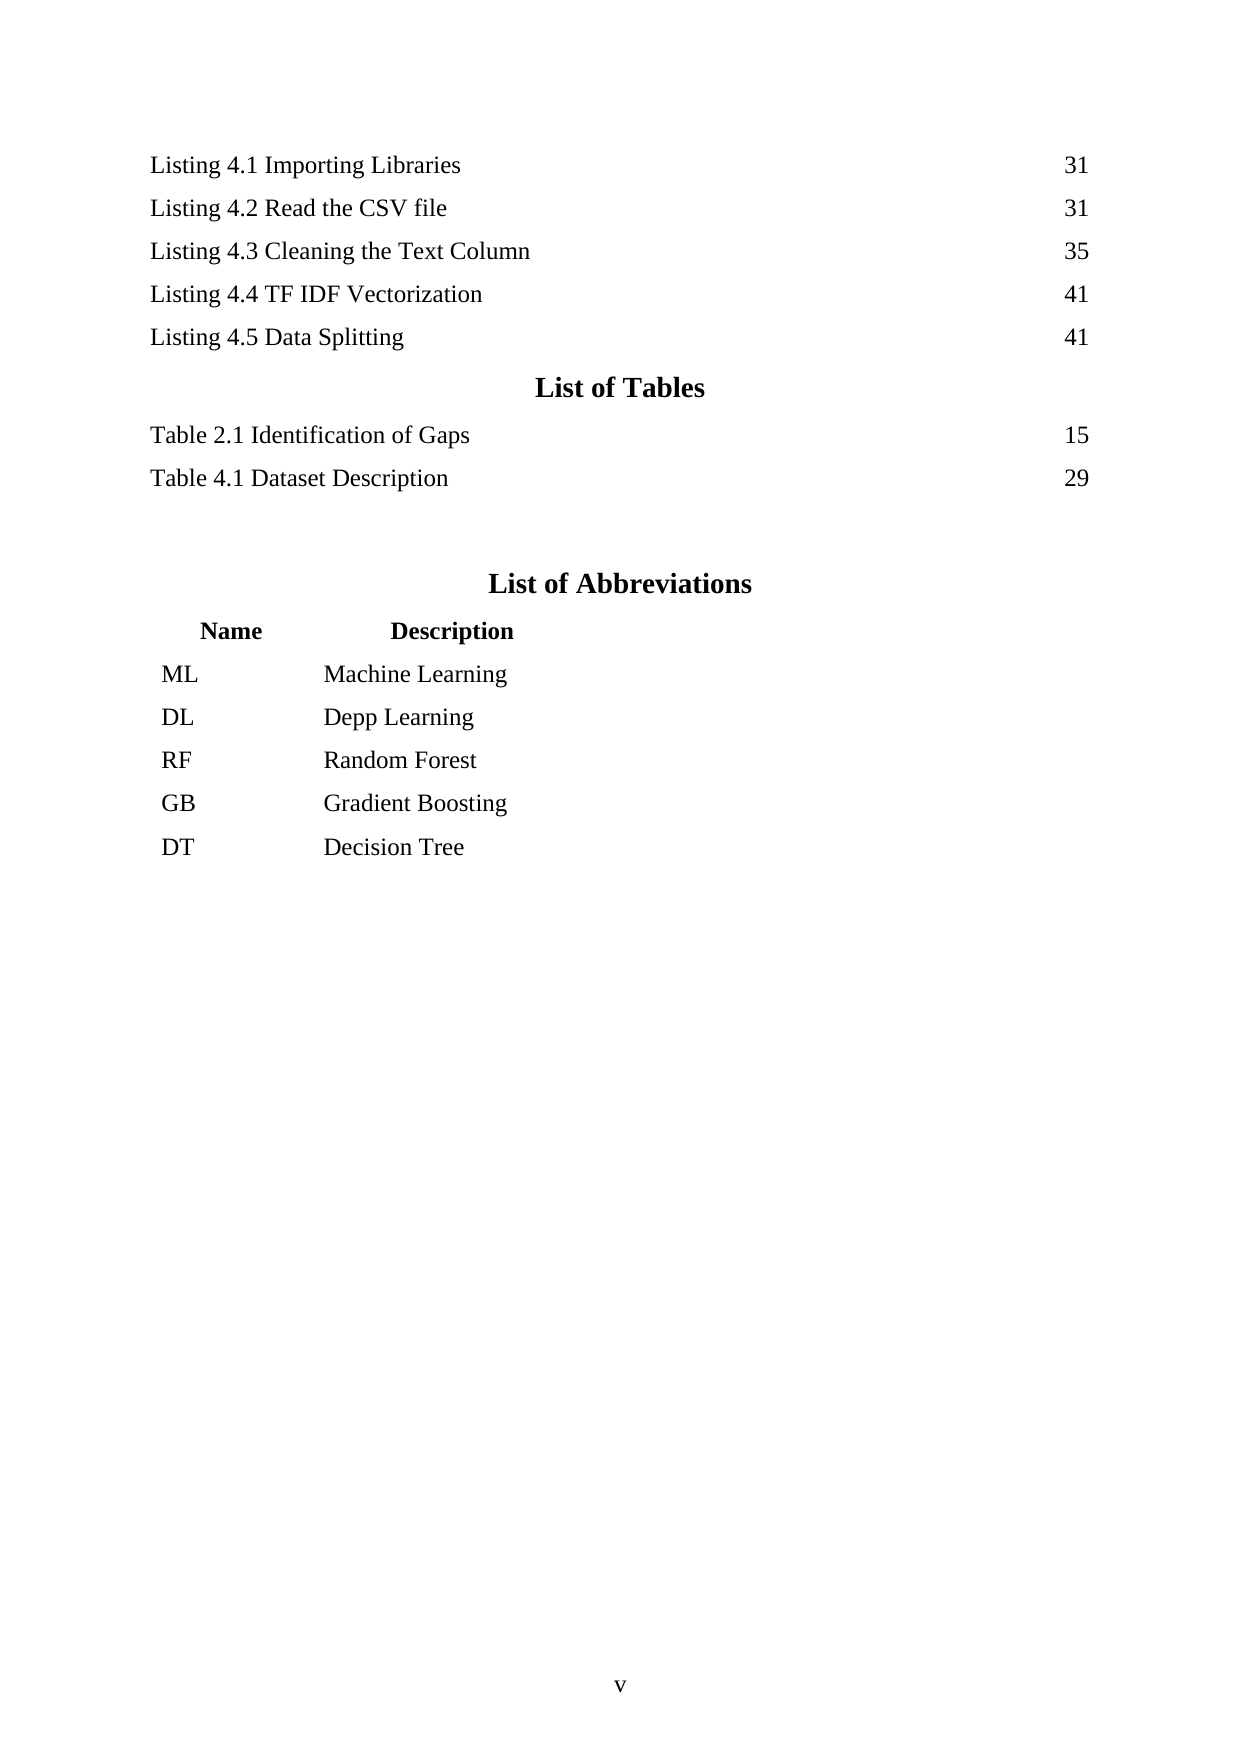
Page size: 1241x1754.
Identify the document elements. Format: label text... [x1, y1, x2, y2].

table_cell DL [150, 703, 312, 746]
table_header Name [150, 616, 312, 659]
table_cell RF [150, 746, 312, 788]
text Listing 4.4 TF IDF Vectorization 41 [150, 279, 1090, 308]
text Listing 4.3 Cleaning the Text Column 35 [150, 236, 1090, 265]
text Listing 4.5 Data Splitting 41 [150, 322, 1090, 351]
table_cell Decision Tree [312, 832, 592, 874]
table_cell Machine Learning [312, 660, 592, 702]
table_cell ML [150, 660, 312, 702]
text Table 4.1 Dataset Description 29 [150, 463, 1090, 492]
text Table 2.1 Identification of Gaps 15 [150, 420, 1090, 449]
subtitle List of Abbreviations [150, 566, 1090, 600]
table_cell Gradient Boosting [312, 789, 592, 832]
text Listing 4.2 Read the CSV file 31 [150, 193, 1090, 222]
text Listing 4.1 Importing Libraries 31 [150, 150, 1090, 179]
table_header Description [312, 616, 592, 659]
table_cell Random Forest [312, 746, 592, 788]
table_cell DT [150, 832, 312, 874]
table_cell Depp Learning [312, 703, 592, 746]
table_cell GB [150, 789, 312, 832]
subtitle List of Tables [150, 370, 1090, 403]
